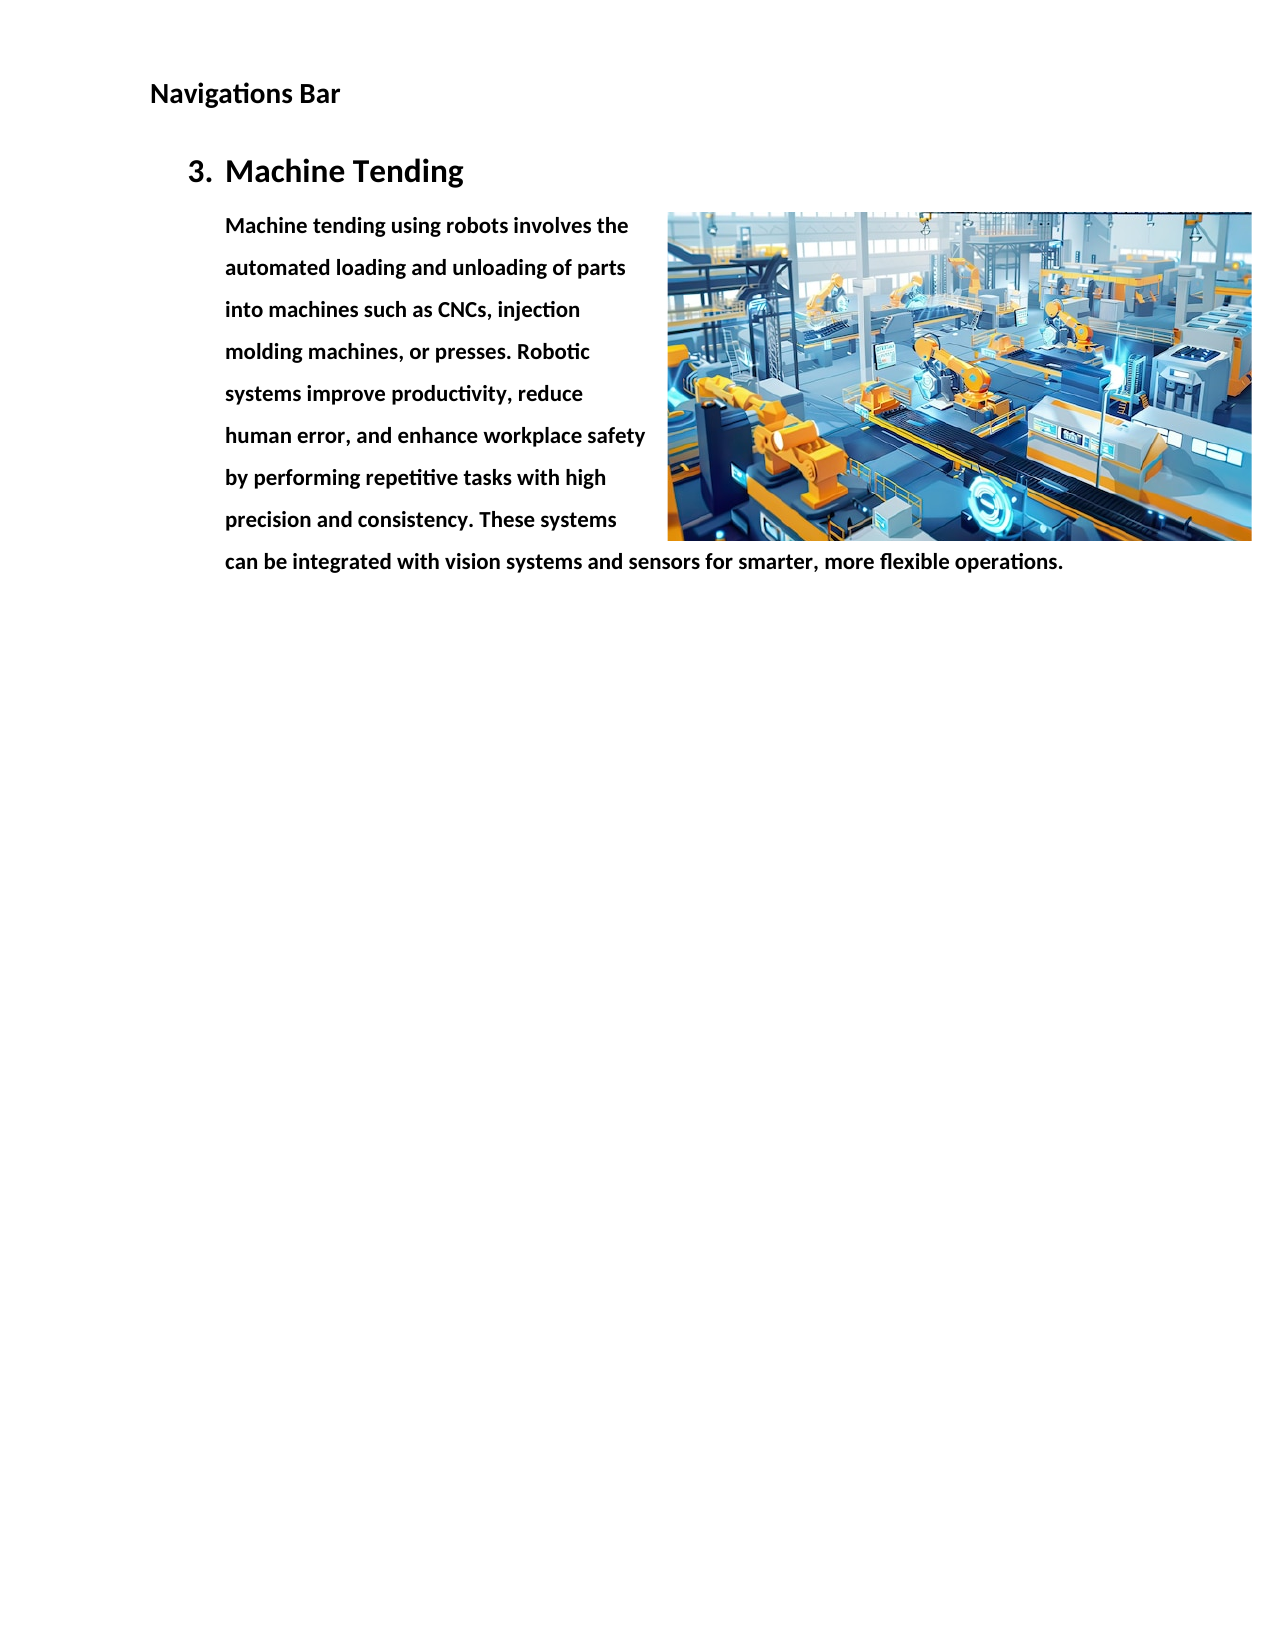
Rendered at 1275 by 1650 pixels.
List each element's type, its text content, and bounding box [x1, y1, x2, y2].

list Machine tending using robots involves the automated loading and unloading of parts into machines such as CNCs, injection molding machines, or presses. Robotic systems improve productivity, reduce human error, and enhance workplace safety by performing repetitive tasks with high precision and consistency. These systems can be integrated with vision systems and sensors for smarter, more flexible operations. [225, 211, 1125, 575]
list Machine Tending [187, 150, 1125, 191]
picture [667, 212, 1252, 541]
